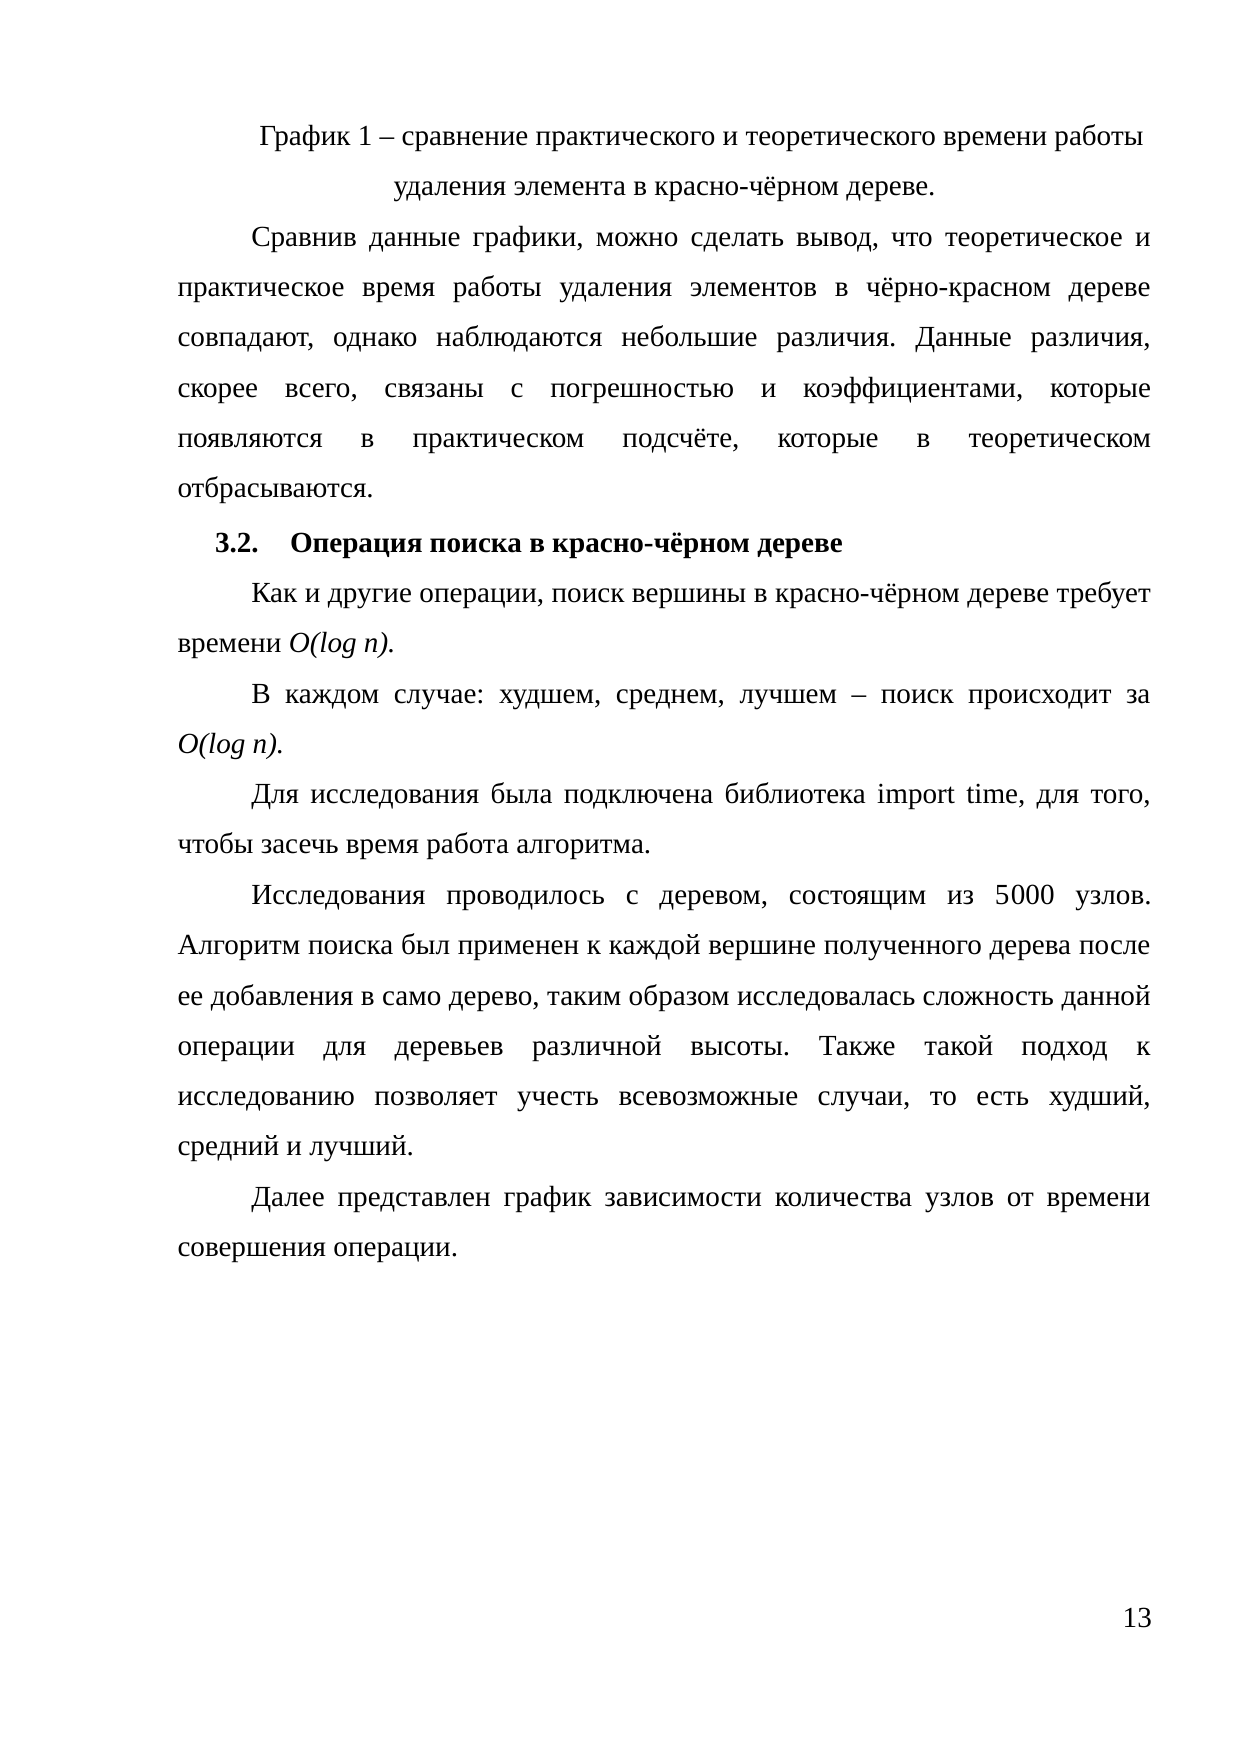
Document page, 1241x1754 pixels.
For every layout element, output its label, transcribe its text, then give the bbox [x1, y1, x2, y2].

text В каждом случае: худшем, среднем, лучшем – поиск происходит за O(log n). [177, 676, 1152, 759]
text Как и другие операции, поиск вершины в красно-чёрном дереве требует времени O(log n). [177, 575, 1152, 659]
text График 1 – сравнение практического и теоретического времени работы удаления элемента в красно-чёрном дереве. [177, 118, 1152, 202]
text Исследования проводилось с деревом, состоящим из 5000 узлов. Алгоритм поиска был применен к каждой вершине полученного дерева после ее добавления в само дерево, таким образом исследовалась сложность данной операции для деревьев различной высоты. Также такой подход к исследованию позволяет учесть всевозможные случаи, то есть худший, средний и лучший. [177, 877, 1152, 1162]
text Для исследования была подключена библиотека import time, для того, чтобы засечь время работа алгоритма. [177, 776, 1152, 860]
subtitle Операция поиска в красно-чёрном дереве [215, 525, 1152, 558]
text Далее представлен график зависимости количества узлов от времени совершения операции. [177, 1179, 1152, 1263]
text Сравнив данные графики, можно сделать вывод, что теоретическое и практическое время работы удаления элементов в чёрно-красном дереве совпадают, однако наблюдаются небольшие различия. Данные различия, скорее всего, связаны с погрешностью и коэффициентами, которые появляются в практическом подсчёте, которые в теоретическом отбрасываются. [177, 219, 1152, 504]
